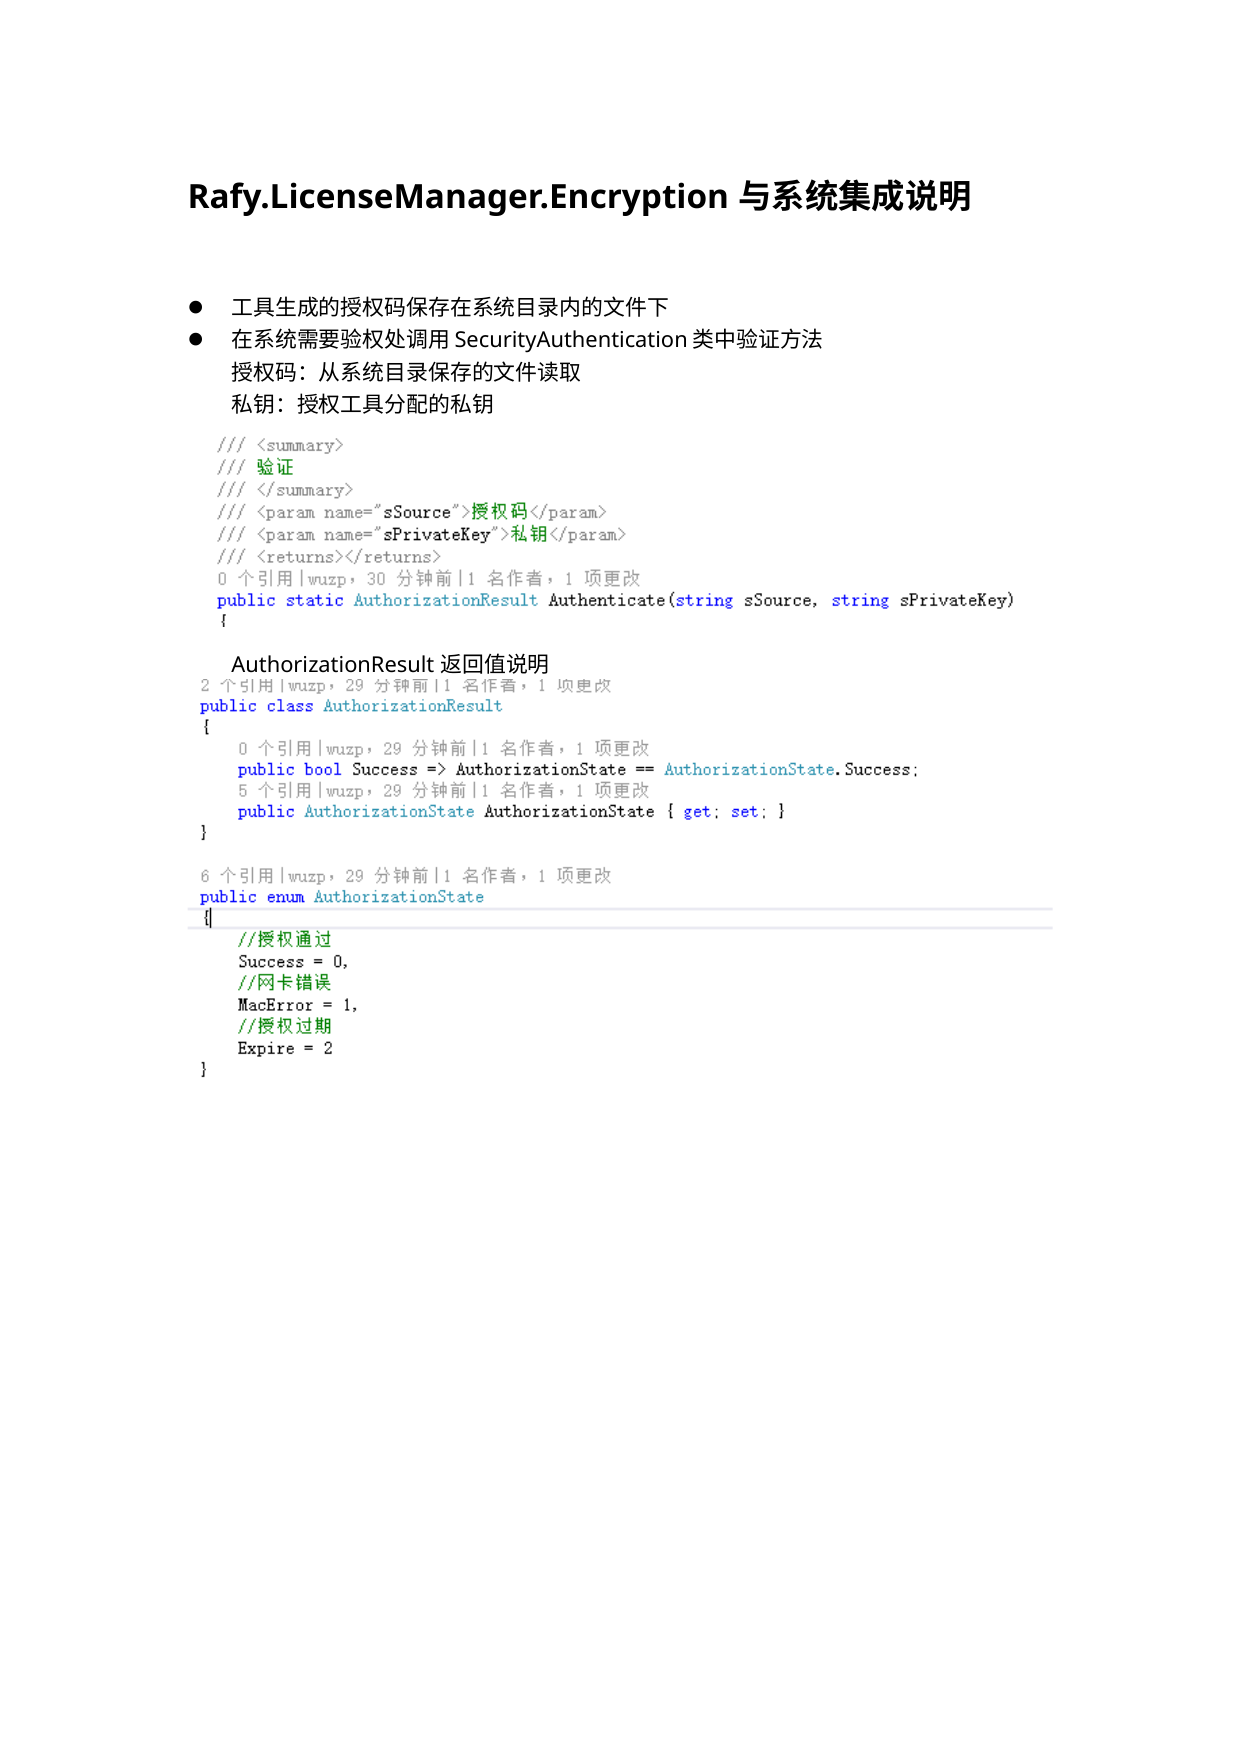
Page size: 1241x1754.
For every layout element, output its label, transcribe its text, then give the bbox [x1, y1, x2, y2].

list 在系统需要验权处调用SecurityAuthentication类中验证方法 [187, 322, 1053, 354]
picture [187, 419, 1053, 627]
subtitle Rafy.LicenseManager.Encryption 与系统集成说明 [187, 162, 1053, 227]
text 私钥：授权工具分配的私钥 [187, 387, 1053, 419]
picture [187, 679, 1053, 1092]
text 授权码：从系统目录保存的文件读取 [187, 354, 1053, 387]
text AuthorizationResult 返回值说明 [187, 647, 1053, 679]
list 工具生成的授权码保存在系统目录内的文件下 [187, 289, 1053, 322]
